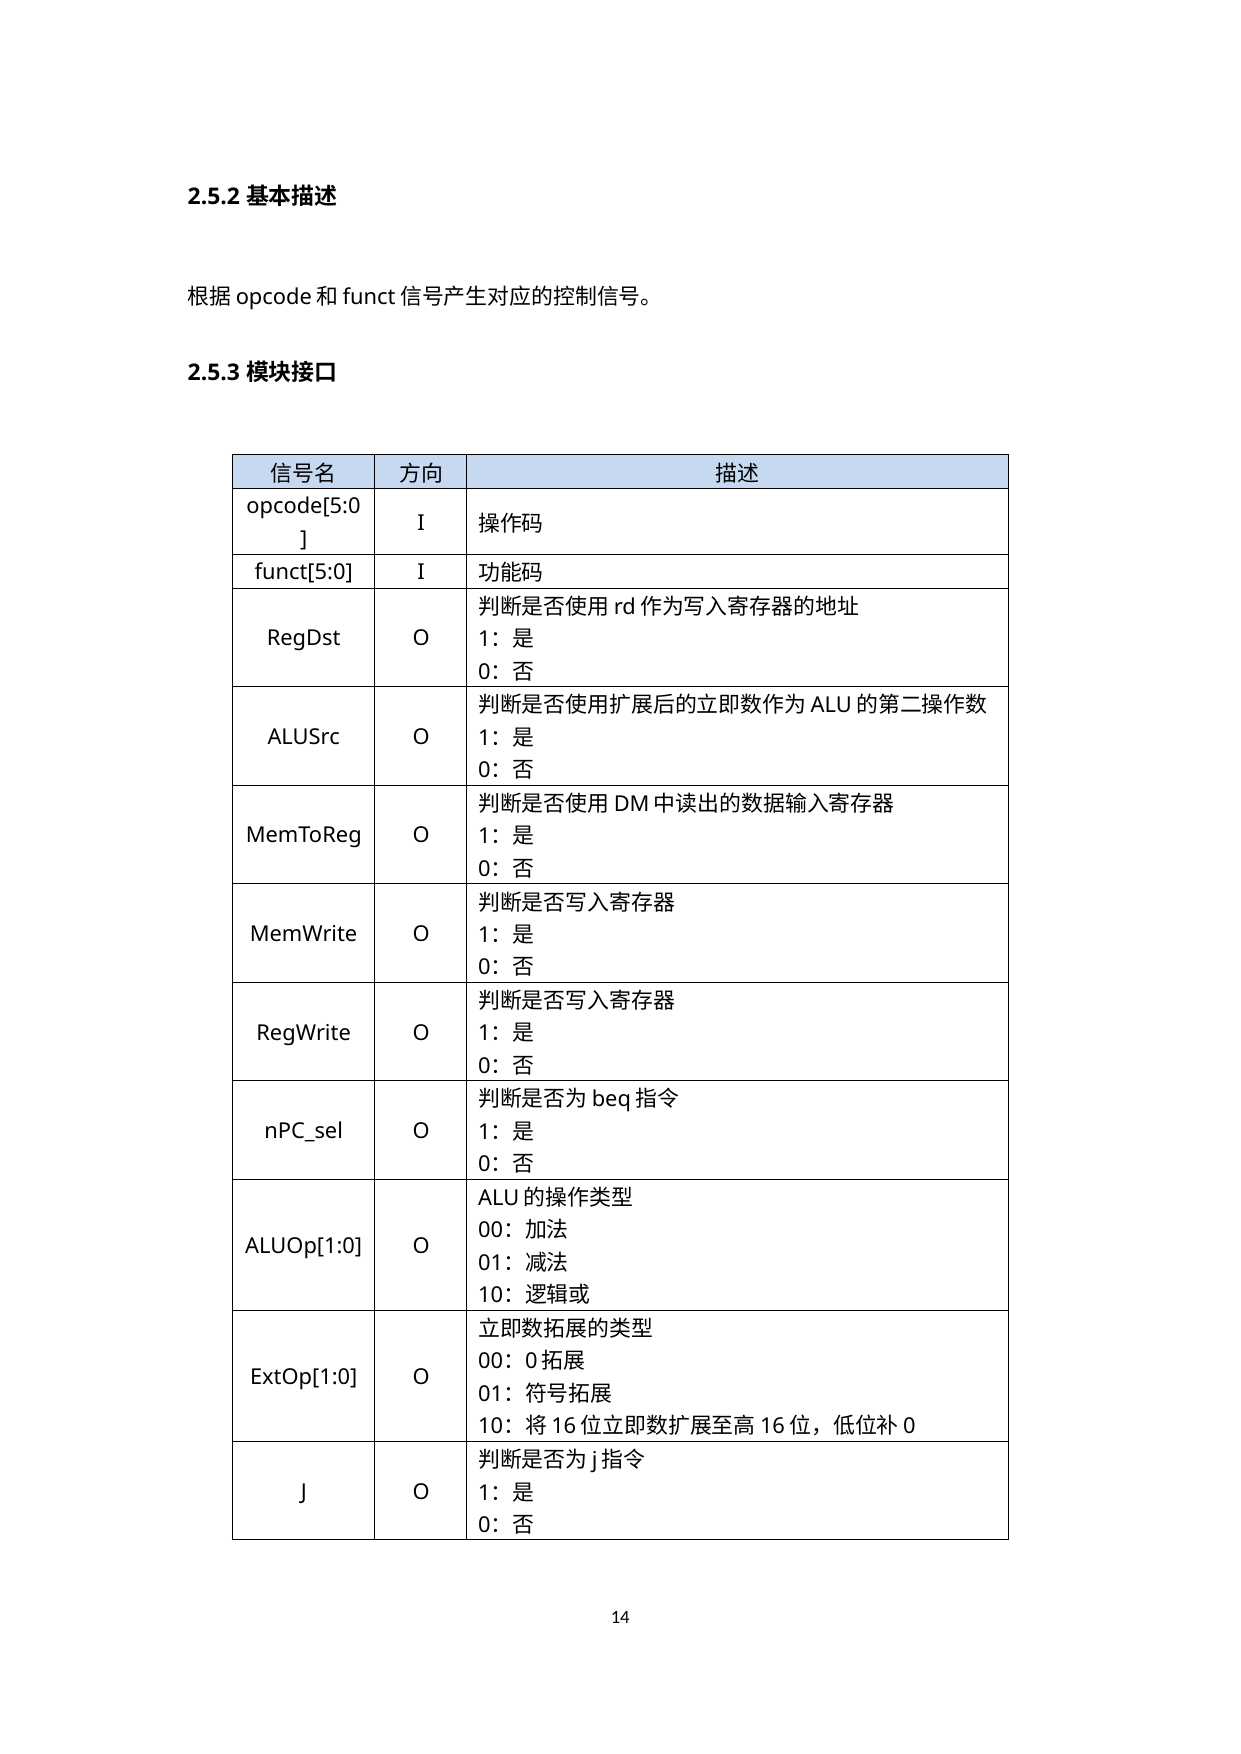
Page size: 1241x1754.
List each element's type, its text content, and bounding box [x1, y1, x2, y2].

table_cell ALU的操作类型 00：加法 01：减法 10：逻辑或 [467, 1180, 1008, 1310]
table_header 描述 [467, 455, 1008, 488]
table_cell RegDst [233, 589, 374, 686]
table_cell ALUOp[1:0] [233, 1180, 374, 1310]
table_cell O [375, 884, 466, 982]
table_header 方向 [375, 455, 466, 488]
table_cell 判断是否为j指令 1：是 0：否 [467, 1442, 1008, 1539]
table_cell O [375, 786, 466, 883]
table_cell O [375, 1180, 466, 1310]
table_cell O [375, 1081, 466, 1179]
table_cell O [375, 589, 466, 686]
table_cell O [375, 687, 466, 784]
table_cell ALUSrc [233, 687, 374, 784]
table_cell nPC_sel [233, 1081, 374, 1179]
table_cell I [375, 489, 466, 554]
table_cell MemWrite [233, 884, 374, 982]
table_cell MemToReg [233, 786, 374, 883]
table_cell 判断是否为beq指令 1：是 0：否 [467, 1081, 1008, 1179]
table_cell 立即数拓展的类型 00：0拓展 01：符号拓展 10：将16位立即数扩展至高16位，低位补0 [467, 1311, 1008, 1441]
table_cell 功能码 [467, 555, 1008, 587]
table_header 信号名 [233, 455, 374, 488]
table_cell 判断是否使用rd作为写入寄存器的地址 1：是 0：否 [467, 589, 1008, 686]
table_cell 判断是否使用DM中读出的数据输入寄存器 1：是 0：否 [467, 786, 1008, 883]
subtitle 2.5.3 模块接口 [187, 338, 1053, 403]
table_cell 操作码 [467, 489, 1008, 554]
table_cell 判断是否使用扩展后的立即数作为ALU的第二操作数 1：是 0：否 [467, 687, 1008, 784]
table_cell 判断是否写入寄存器 1：是 0：否 [467, 884, 1008, 982]
table_cell O [375, 1442, 466, 1539]
table_cell opcode[5:0] [233, 489, 374, 554]
table_cell 判断是否写入寄存器 1：是 0：否 [467, 983, 1008, 1080]
table_cell ExtOp[1:0] [233, 1311, 374, 1441]
table_cell I [375, 555, 466, 587]
text 根据opcode和funct信号产生对应的控制信号。 [187, 278, 1053, 311]
table_cell J [233, 1442, 374, 1539]
subtitle 2.5.2 基本描述 [187, 162, 1053, 227]
table_cell funct[5:0] [233, 555, 374, 587]
table_cell RegWrite [233, 983, 374, 1080]
table_cell O [375, 983, 466, 1080]
table_cell O [375, 1311, 466, 1441]
